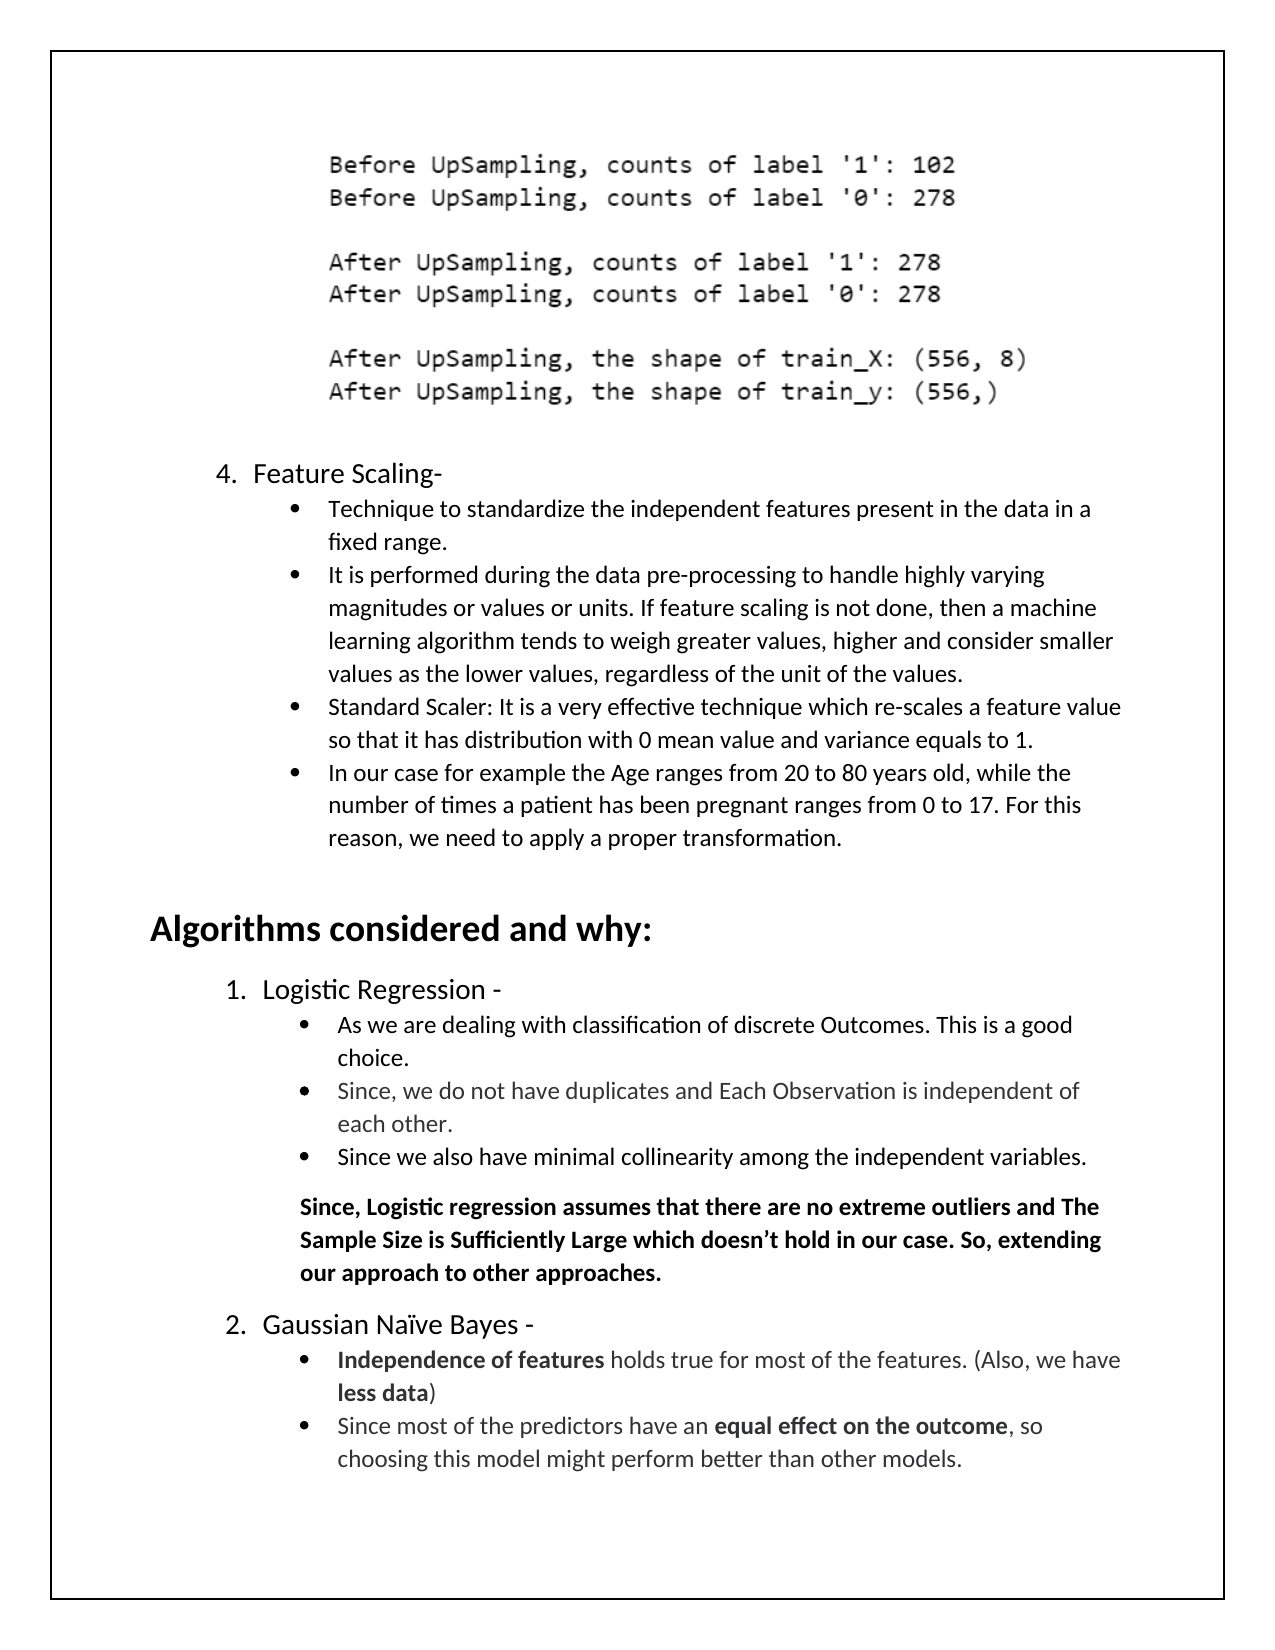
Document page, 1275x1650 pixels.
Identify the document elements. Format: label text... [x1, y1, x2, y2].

list Feature Scaling- [216, 455, 1125, 491]
list Since we also have minimal collinearity among the independent variables. [300, 1141, 1125, 1172]
list Since most of the predictors have an equal effect on the outcome, so choosing this model might perform better than other models. [300, 1411, 1125, 1474]
list Since, we do not have duplicates and Each Observation is independent of each other. [300, 1075, 1125, 1139]
list Independence of features holds true for most of the features. (Also, we have less data) [300, 1345, 1125, 1408]
list As we are dealing with classification of discrete Outcomes. This is a good choice. [300, 1009, 1125, 1073]
list It is performed during the data pre-processing to handle highly varying magnitudes or values or units. If feature scaling is not done, then a machine learning algorithm tends to weigh greater values, higher and consider smaller values as the lower values, regardless of the unit of the values. [291, 559, 1125, 688]
text Algorithms considered and why: [150, 905, 1125, 951]
list Standard Scaler: It is a very effective technique which re-scales a feature value so that it has distribution with 0 mean value and variance equals to 1. [291, 691, 1125, 754]
list Gaussian Naïve Bayes - [225, 1306, 1125, 1342]
list Technique to standardize the independent features present in the data in a fixed range. [291, 493, 1125, 557]
picture [328, 150, 1029, 420]
list In our case for example the Age ranges from 20 to 80 years old, while the number of times a patient has been pregnant ranges from 0 to 17. For this reason, we need to apply a proper transformation. [291, 757, 1125, 853]
text Since, Logistic regression assumes that there are no extreme outliers and The Sample Size is Sufficiently Large which doesn’t hold in our case. So, extending our approach to other approaches. [300, 1191, 1125, 1287]
list Logistic Regression - [225, 971, 1125, 1007]
